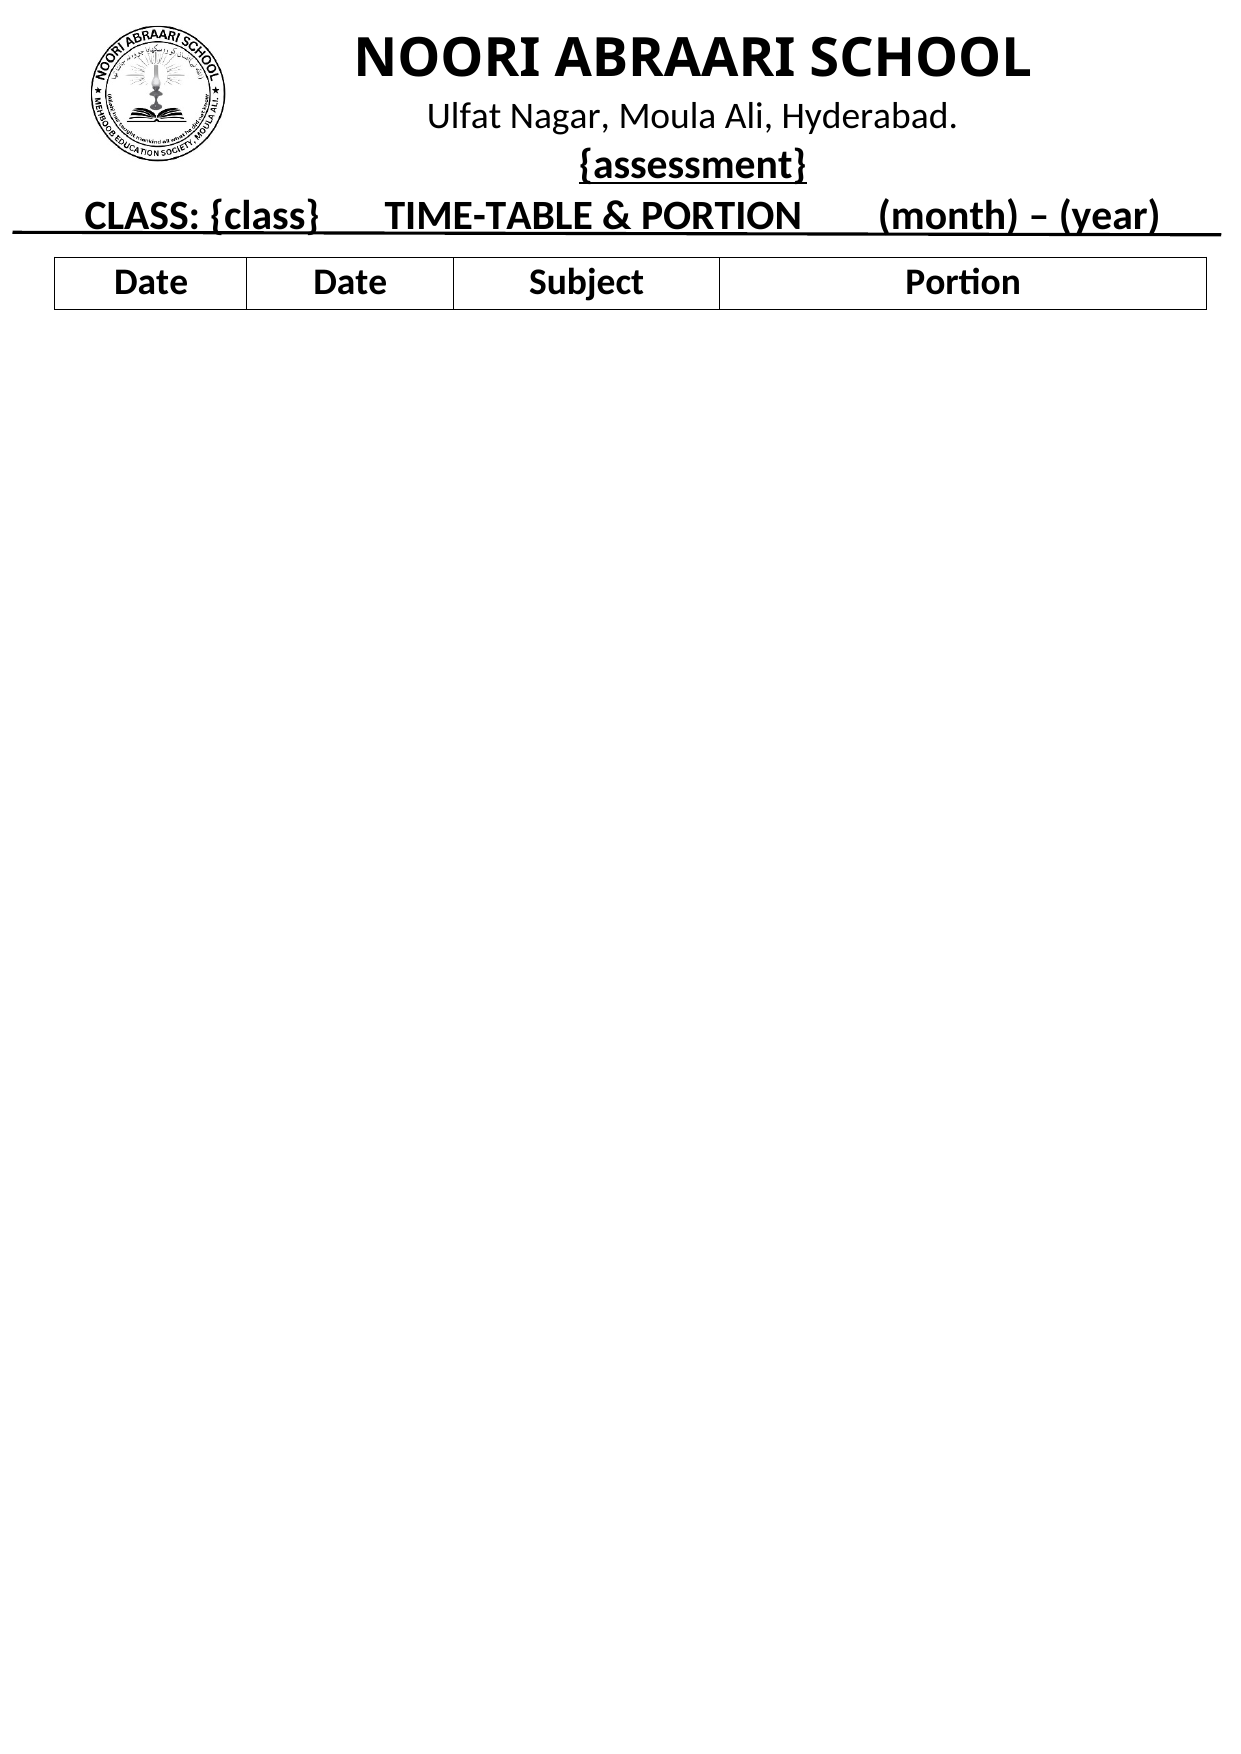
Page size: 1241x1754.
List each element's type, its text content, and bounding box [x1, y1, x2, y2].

table_header Subject [454, 258, 719, 309]
text CLASS: {class} TIME-TABLE & PORTION (month) – (year) [84, 189, 1207, 233]
text Ulfat Nagar, Moula Ali, Hyderabad. [232, 92, 1134, 138]
table_header Date [247, 258, 453, 309]
table_header Date [55, 258, 246, 309]
text {assessment} [84, 138, 1134, 189]
text NOORI ABRAARI SCHOOL [232, 19, 1134, 92]
table_header Portion [720, 258, 1206, 309]
picture [85, 18, 232, 166]
